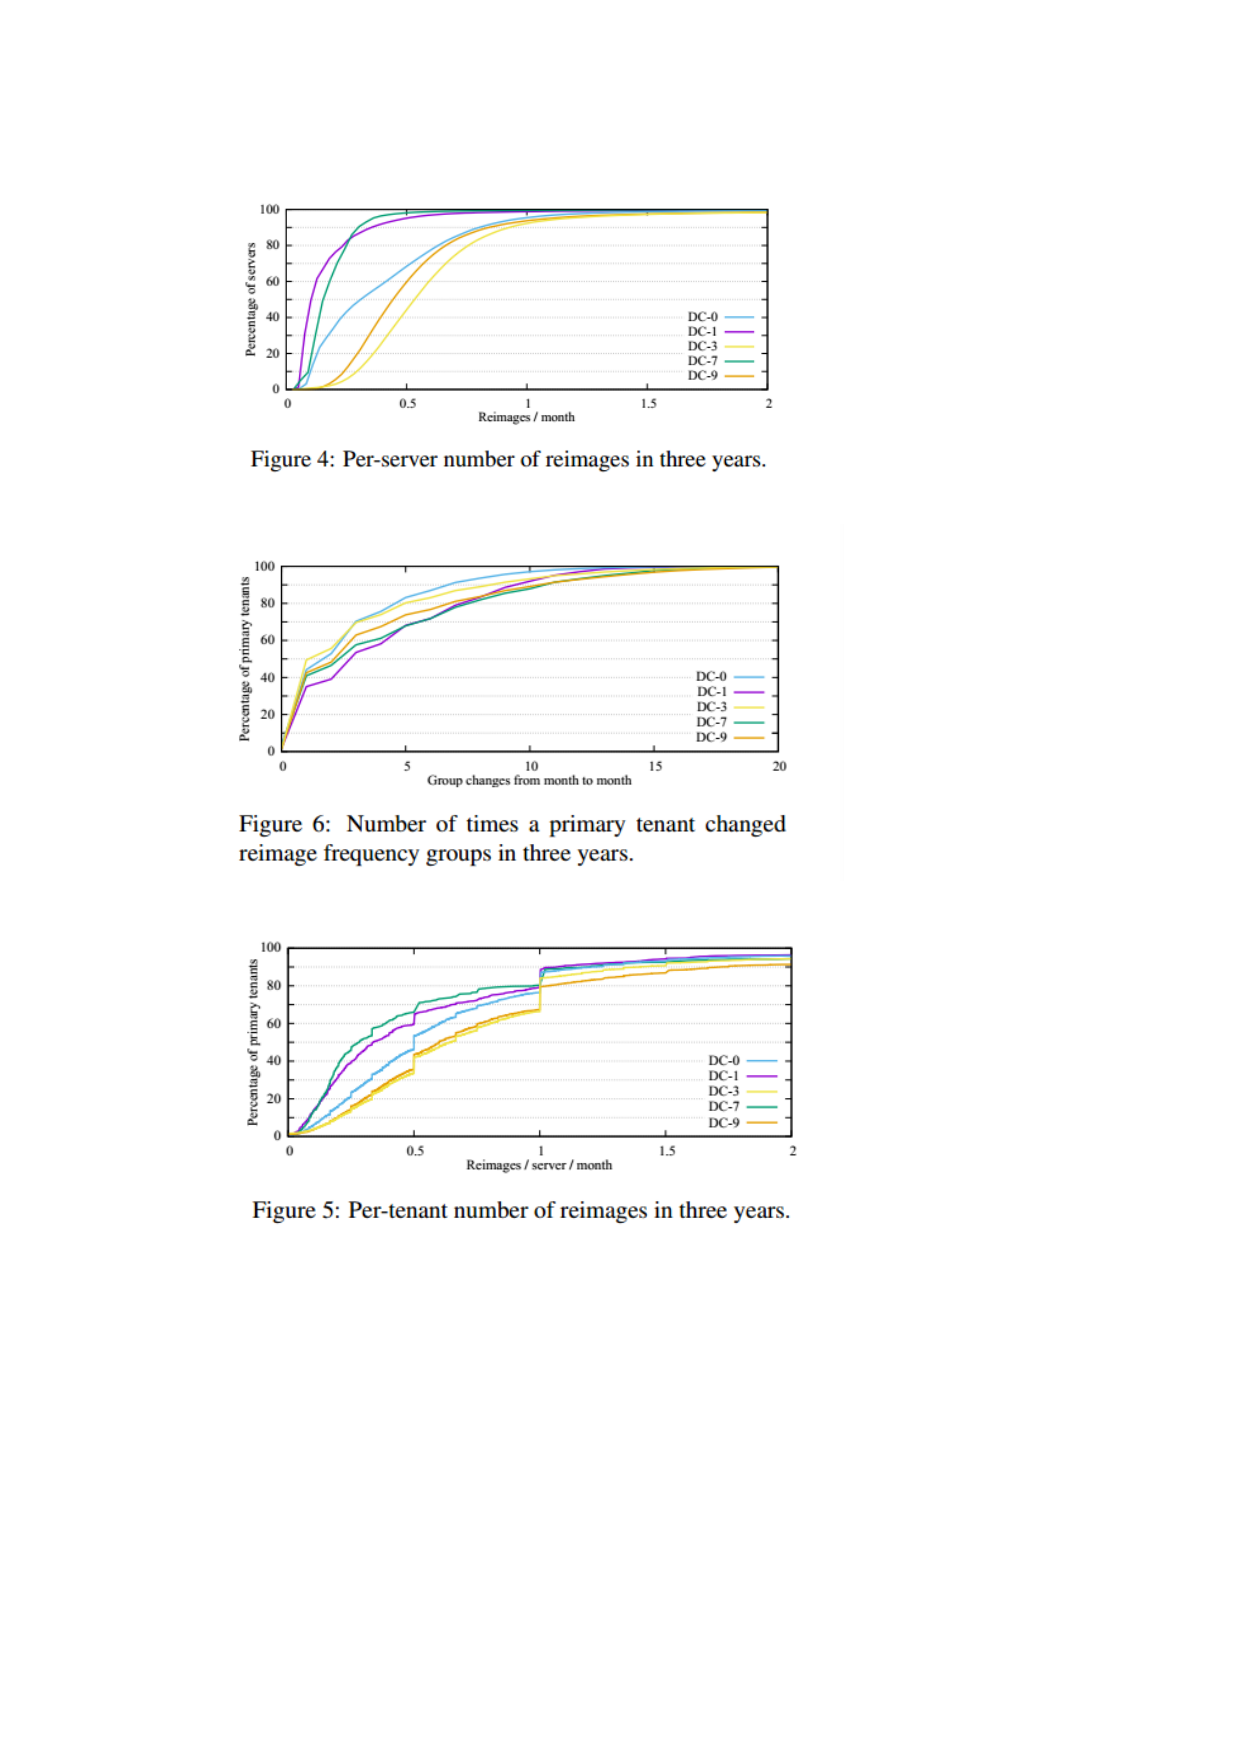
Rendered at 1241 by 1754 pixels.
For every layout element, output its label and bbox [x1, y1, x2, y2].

picture [231, 524, 845, 881]
picture [231, 172, 787, 491]
picture [231, 921, 808, 1260]
